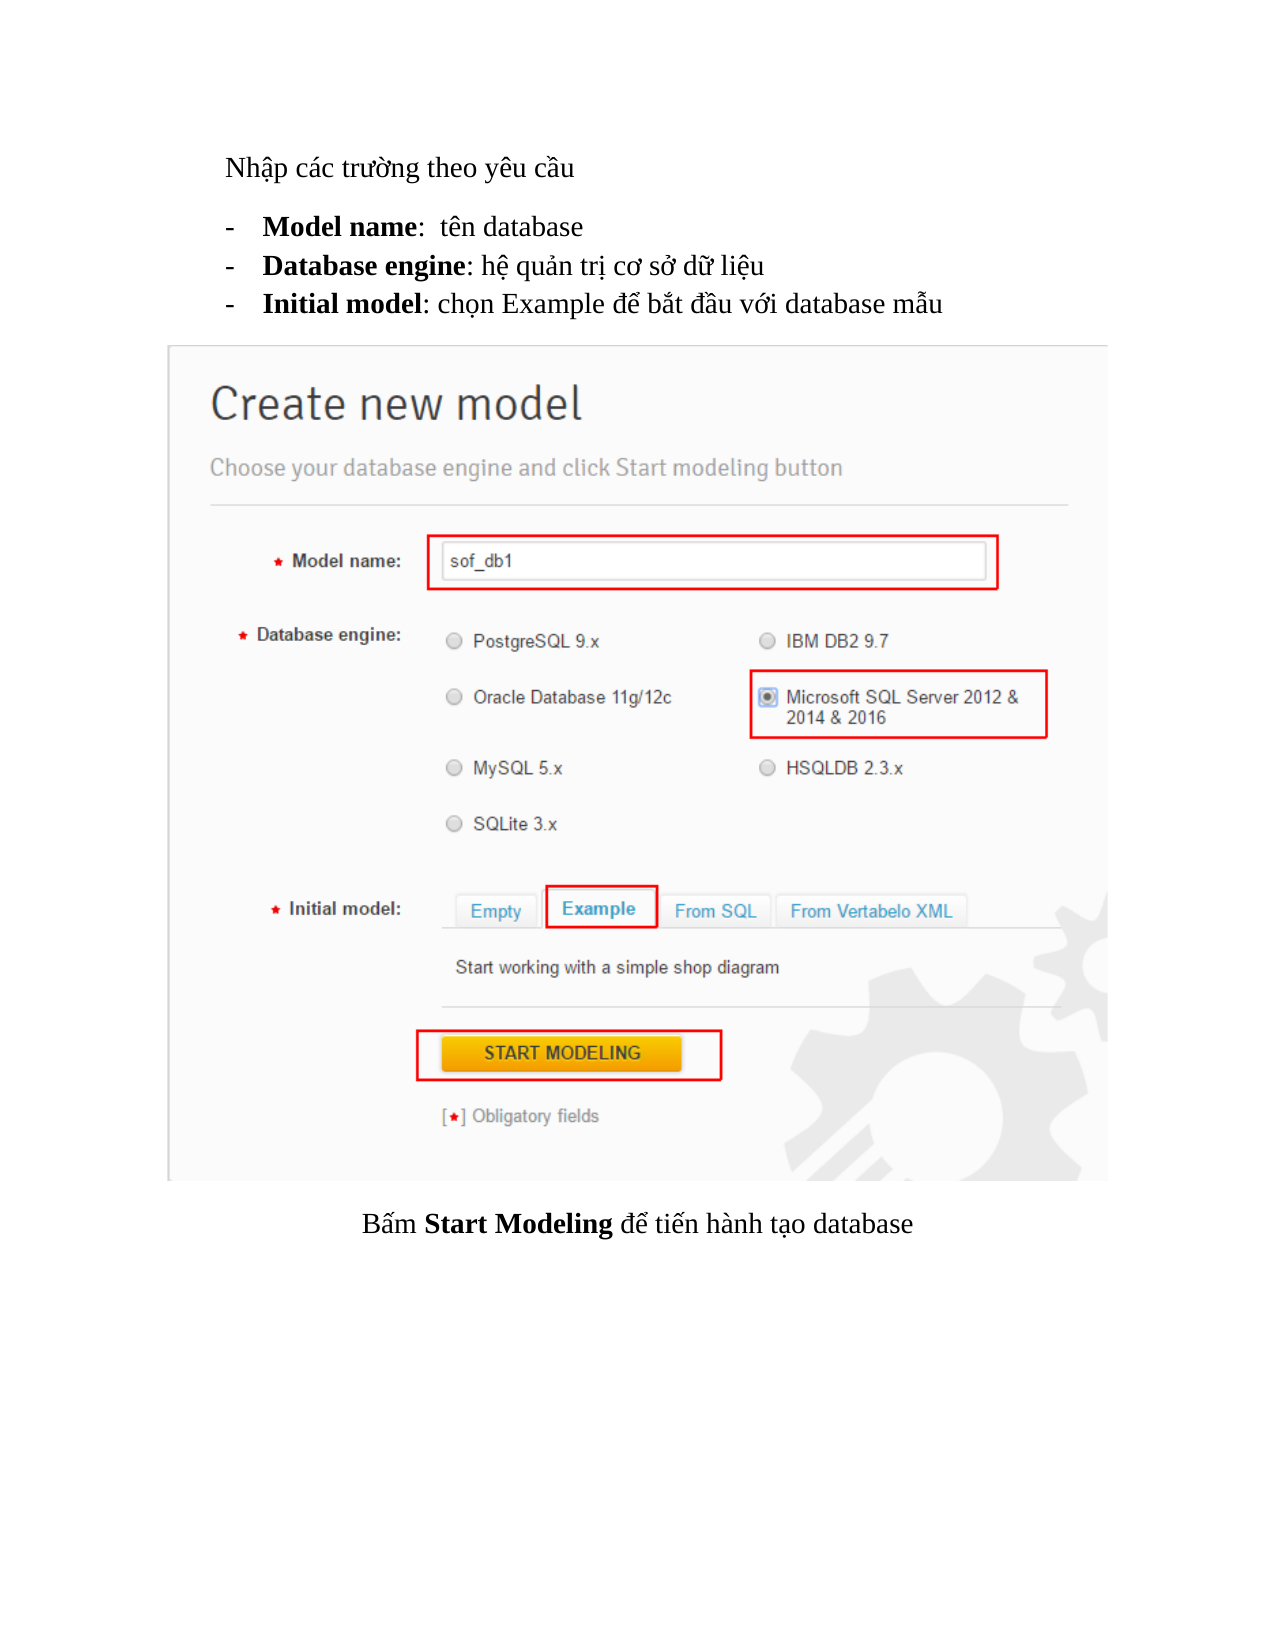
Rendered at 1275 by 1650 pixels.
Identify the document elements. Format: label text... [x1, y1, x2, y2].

text Bấm Start Modeling để tiến hành tạo database [150, 1206, 1125, 1239]
text Nhập các trường theo yêu cầu [150, 150, 1125, 183]
list Model name: tên database [225, 209, 1125, 243]
list Initial model: chọn Example để bắt đầu với database mẫu [225, 286, 1125, 320]
picture [167, 345, 1108, 1181]
list Database engine: hệ quản trị cơ sở dữ liệu [225, 248, 1125, 281]
